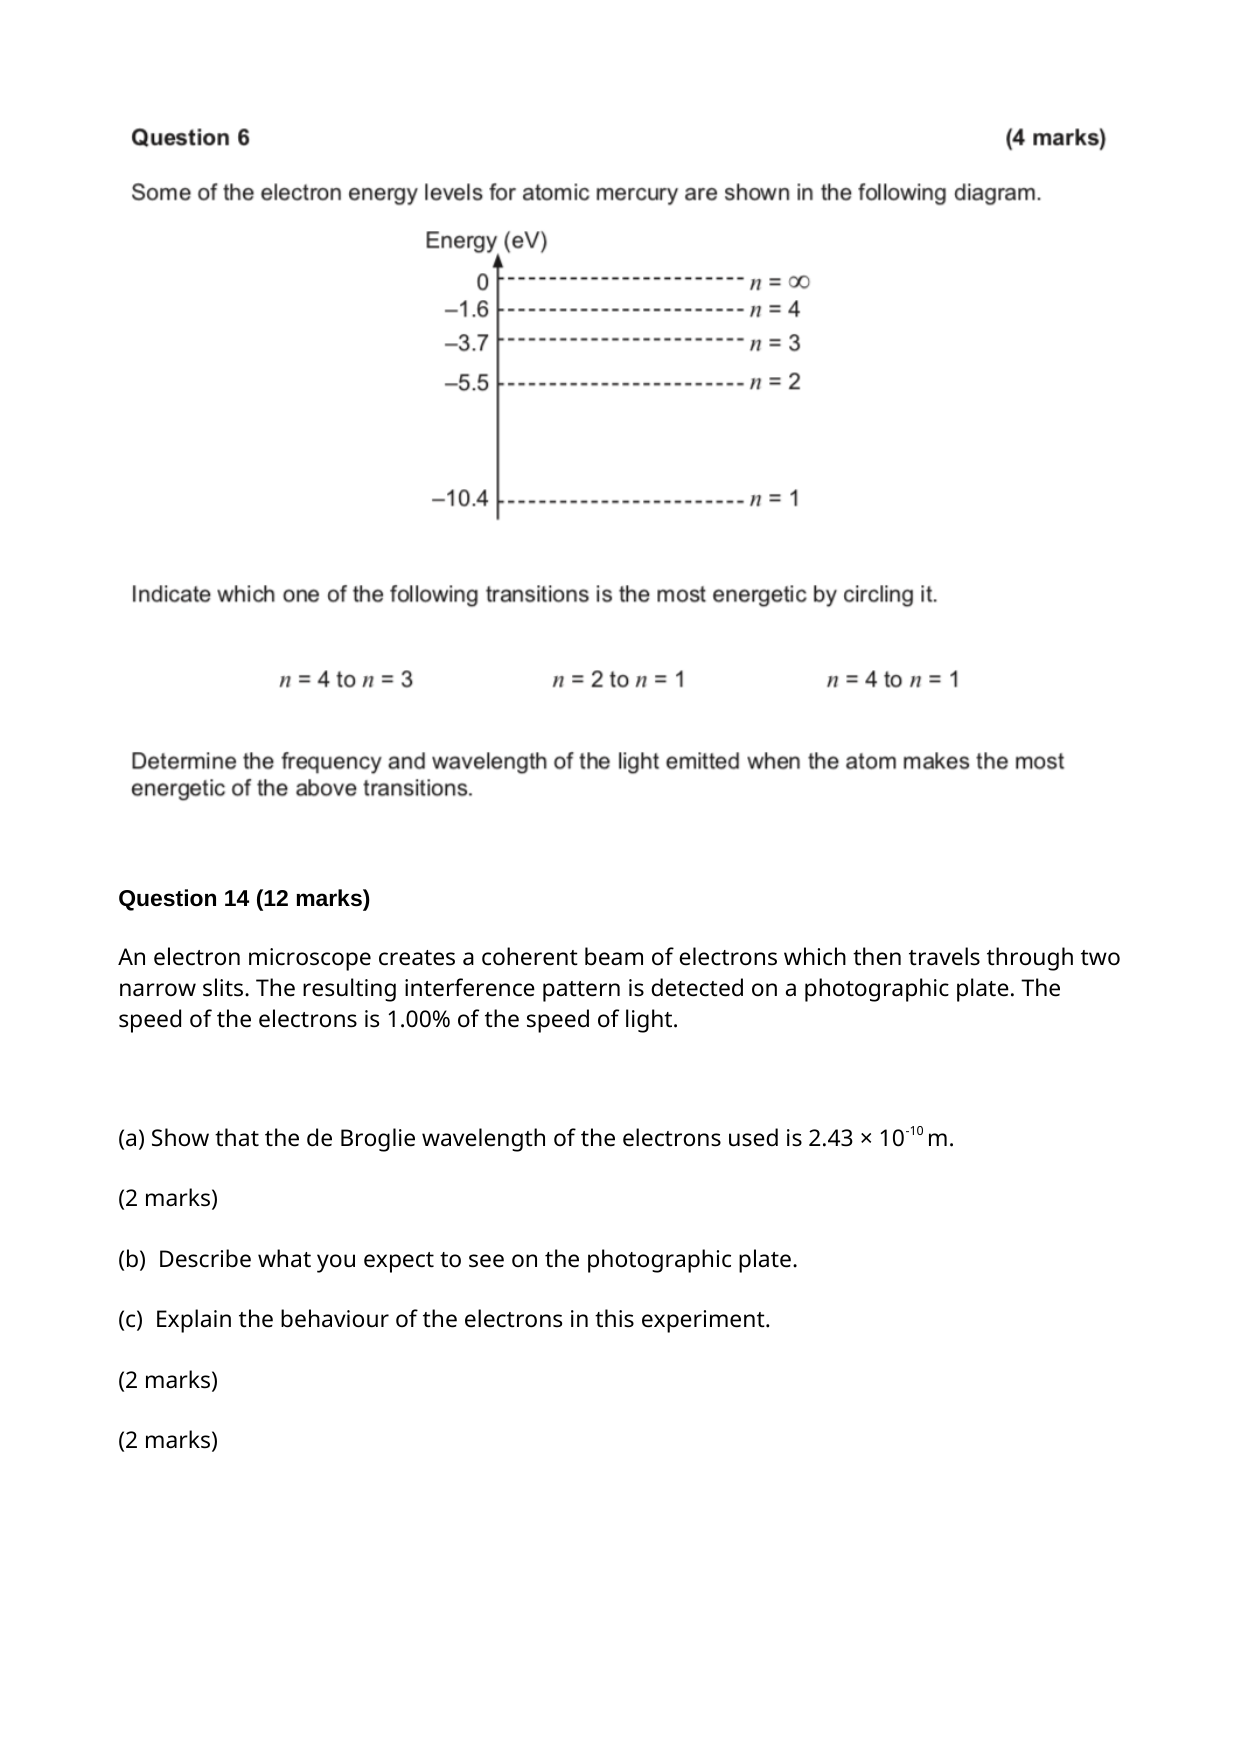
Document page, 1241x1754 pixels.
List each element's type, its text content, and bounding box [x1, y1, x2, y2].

text (2 marks) [118, 1182, 1122, 1214]
text (a) Show that the de Broglie wavelength of the electrons used is 2.43 × 10-10 m. [118, 1122, 1122, 1153]
text (2 marks) [118, 1364, 1122, 1395]
text (2 marks) [118, 1424, 1122, 1455]
text (c) Explain the behaviour of the electrons in this experiment. [118, 1303, 1122, 1334]
text Question 14 (12 marks) [118, 885, 1122, 912]
text (b) Describe what you expect to see on the photographic plate. [118, 1243, 1122, 1274]
picture [118, 118, 1122, 828]
text An electron microscope creates a coherent beam of electrons which then travels through two narrow slits. The resulting interference pattern is detected on a photographic plate. The speed of the electrons is 1.00% of the speed of light. [118, 941, 1122, 1035]
